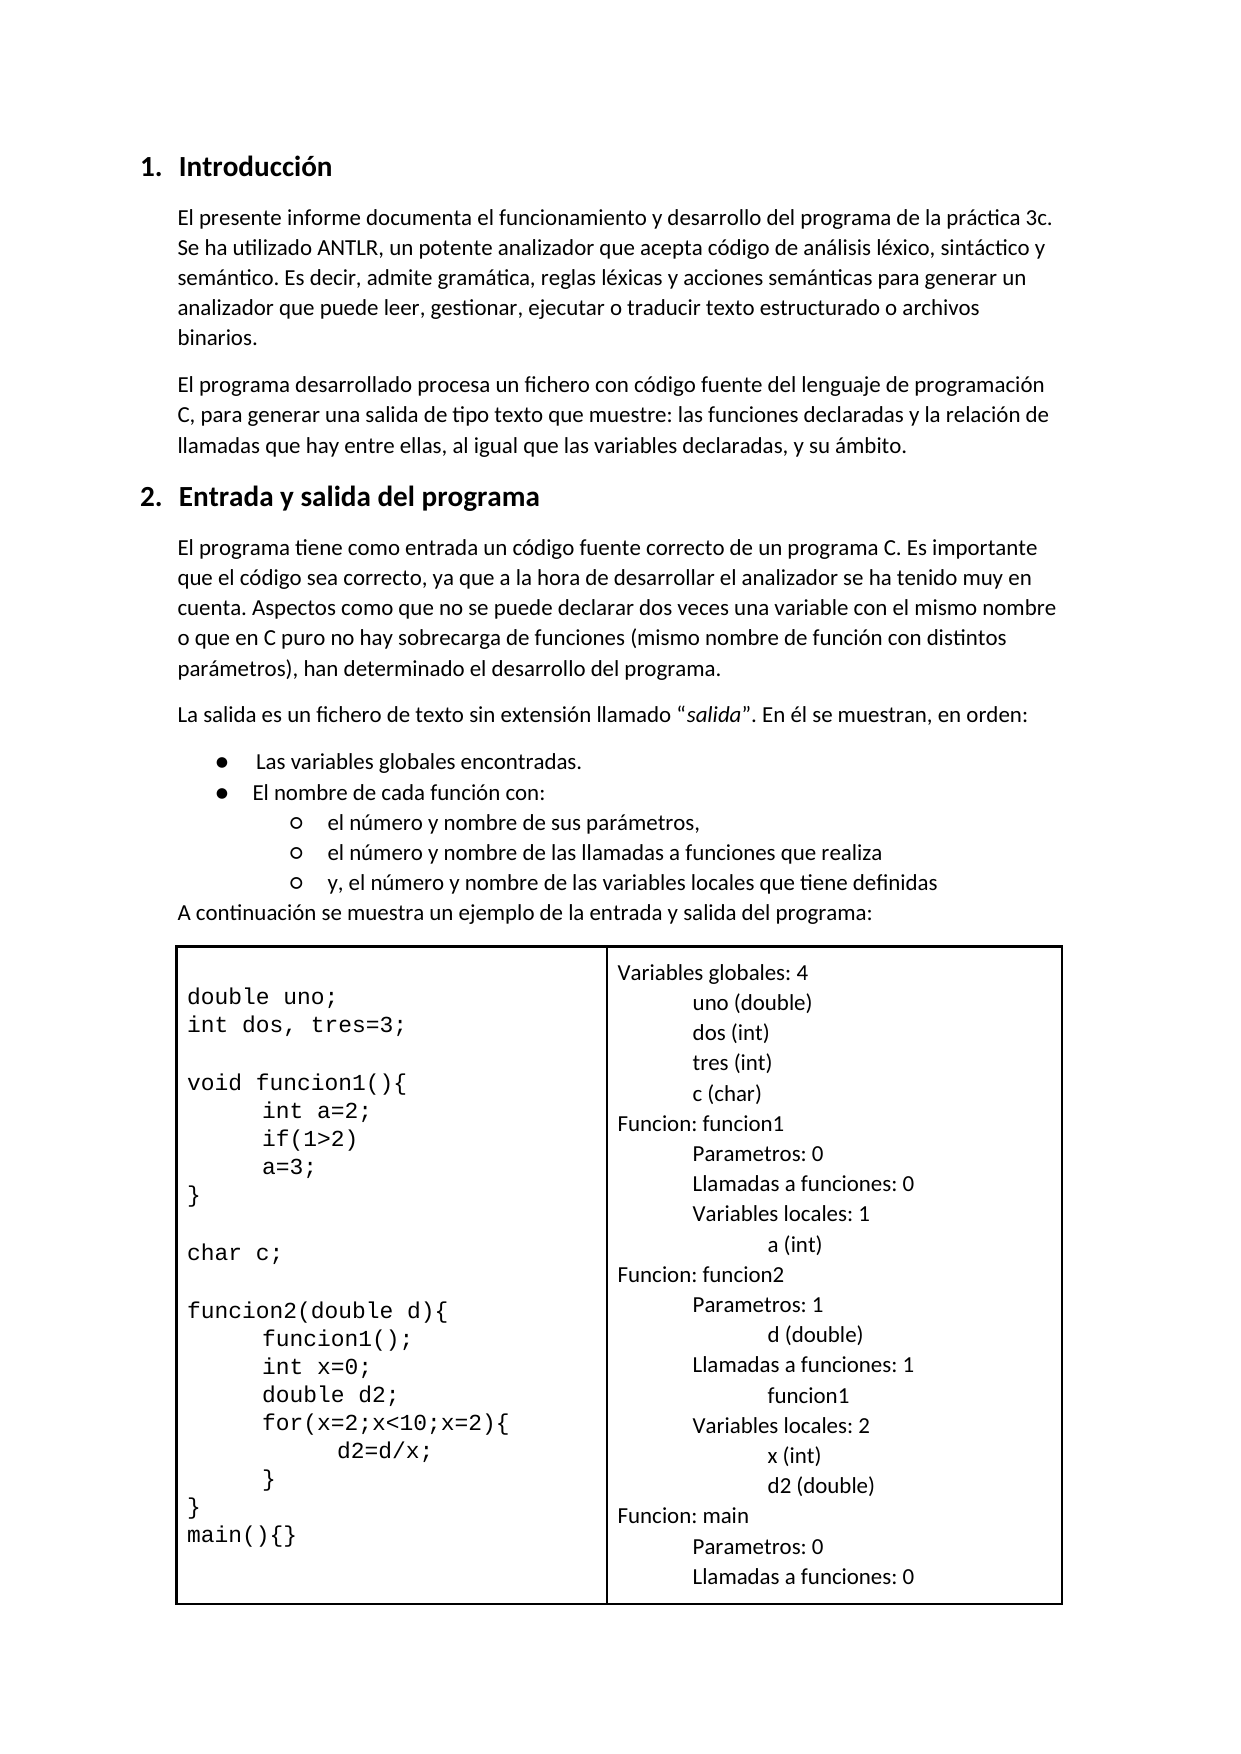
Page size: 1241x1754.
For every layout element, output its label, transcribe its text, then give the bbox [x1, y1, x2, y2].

text A continuación se muestra un ejemplo de la entrada y salida del programa: [177, 898, 1063, 926]
text El programa tiene como entrada un código fuente correcto de un programa C. Es importante que el código sea correcto, ya que a la hora de desarrollar el analizador se ha tenido muy en cuenta. Aspectos como que no se puede declarar dos veces una variable con el mismo nombre o que en C puro no hay sobrecarga de funciones (mismo nombre de función con distintos parámetros), han determinado el desarrollo del programa. [177, 533, 1063, 682]
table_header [608, 948, 1061, 1602]
text 2. Entrada y salida del programa [140, 478, 1063, 513]
text 1. Introducción [140, 148, 1063, 183]
list El nombre de cada función con: [215, 778, 1063, 806]
list el número y nombre de sus parámetros, [290, 808, 1063, 836]
list Las variables globales encontradas. [215, 747, 1063, 775]
text La salida es un fichero de texto sin extensión llamado “salida”. En él se muestran, en orden: [177, 701, 1063, 728]
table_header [178, 948, 606, 1602]
list y, el número y nombre de las variables locales que tiene definidas [290, 868, 1063, 896]
text El presente informe documenta el funcionamiento y desarrollo del programa de la práctica 3c. Se ha utilizado ANTLR, un potente analizador que acepta código de análisis léxico, sintáctico y semántico. Es decir, admite gramática, reglas léxicas y acciones semánticas para generar un analizador que puede leer, gestionar, ejecutar o traducir texto estructurado o archivos binarios. [177, 203, 1063, 352]
text El programa desarrollado procesa un fichero con código fuente del lenguaje de programación C, para generar una salida de tipo texto que muestre: las funciones declaradas y la relación de llamadas que hay entre ellas, al igual que las variables declaradas, y su ámbito. [177, 370, 1063, 459]
list el número y nombre de las llamadas a funciones que realiza [290, 838, 1063, 866]
